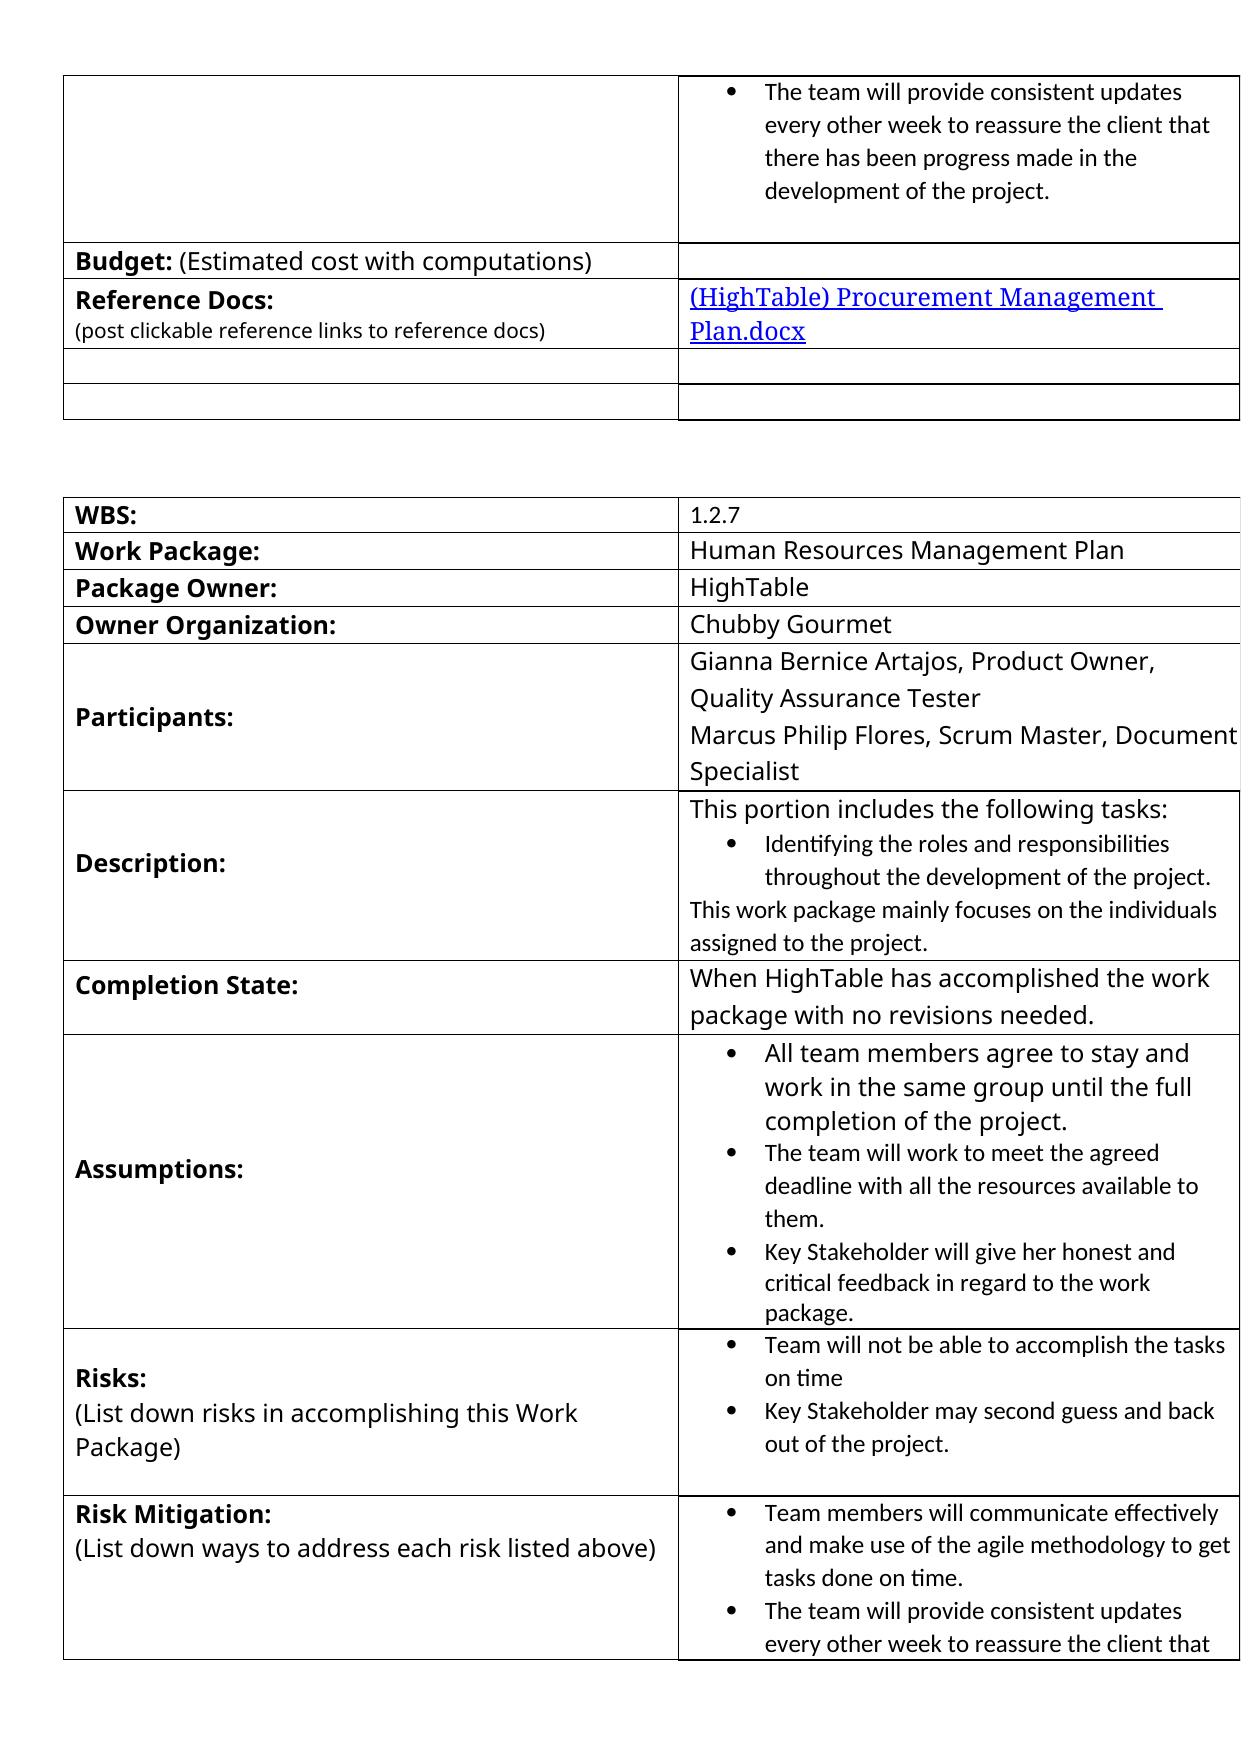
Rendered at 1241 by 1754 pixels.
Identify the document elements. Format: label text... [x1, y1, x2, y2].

table_cell Reference Docs: (post clickable reference links to reference docs) [64, 279, 678, 348]
table_cell Human Resources Management Plan [679, 533, 1240, 569]
table_cell Risks: (List down risks in accomplishing this Work Package) [64, 1329, 678, 1495]
table_cell Team will not be able to accomplish the tasks on time Key Stakeholder may second guess and back out of the project. [679, 1330, 1239, 1495]
table_cell (HighTable) Procurement Management Plan.docx [679, 280, 1239, 348]
table_cell Assumptions: [64, 1035, 678, 1328]
table_cell Participants: [64, 644, 678, 790]
table_cell Description: [64, 791, 678, 959]
table_cell Completion State: [64, 961, 678, 1034]
table_cell When HighTable has accomplished the work package with no revisions needed. [679, 961, 1239, 1034]
table_cell Chubby Gourmet [679, 607, 1240, 643]
table_cell [679, 385, 1239, 419]
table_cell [679, 1497, 1239, 1659]
table_cell Budget: (Estimated cost with computations) [64, 243, 678, 278]
table_header 1.2.7 [679, 498, 1240, 532]
table_cell HighTable [679, 570, 1240, 606]
table_cell All team members agree to stay and work in the same group until the full completion of the project. The team will work to meet the agreed deadline with all the resources available to them. Key Stakeholder will give her honest and critical feedback in regard to the work package. [679, 1035, 1239, 1328]
table_cell Work Package: [64, 533, 678, 569]
table_cell Gianna Bernice Artajos, Product Owner, Quality Assurance Tester Marcus Philip Flores, Scrum Master, Document Specialist [679, 644, 1240, 790]
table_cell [679, 77, 1239, 242]
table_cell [64, 76, 678, 242]
table_cell Owner Organization: [64, 607, 678, 643]
table_header WBS: [64, 498, 678, 532]
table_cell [64, 1496, 678, 1659]
table_cell This portion includes the following tasks: Identifying the roles and responsibilities throughout the development of the project. This work package mainly focuses on the individuals assigned to the project. [679, 792, 1239, 959]
table_cell [679, 244, 1239, 278]
table_cell [679, 349, 1239, 383]
table_cell [64, 349, 678, 383]
table_cell [64, 384, 678, 419]
table_cell Package Owner: [64, 570, 678, 606]
